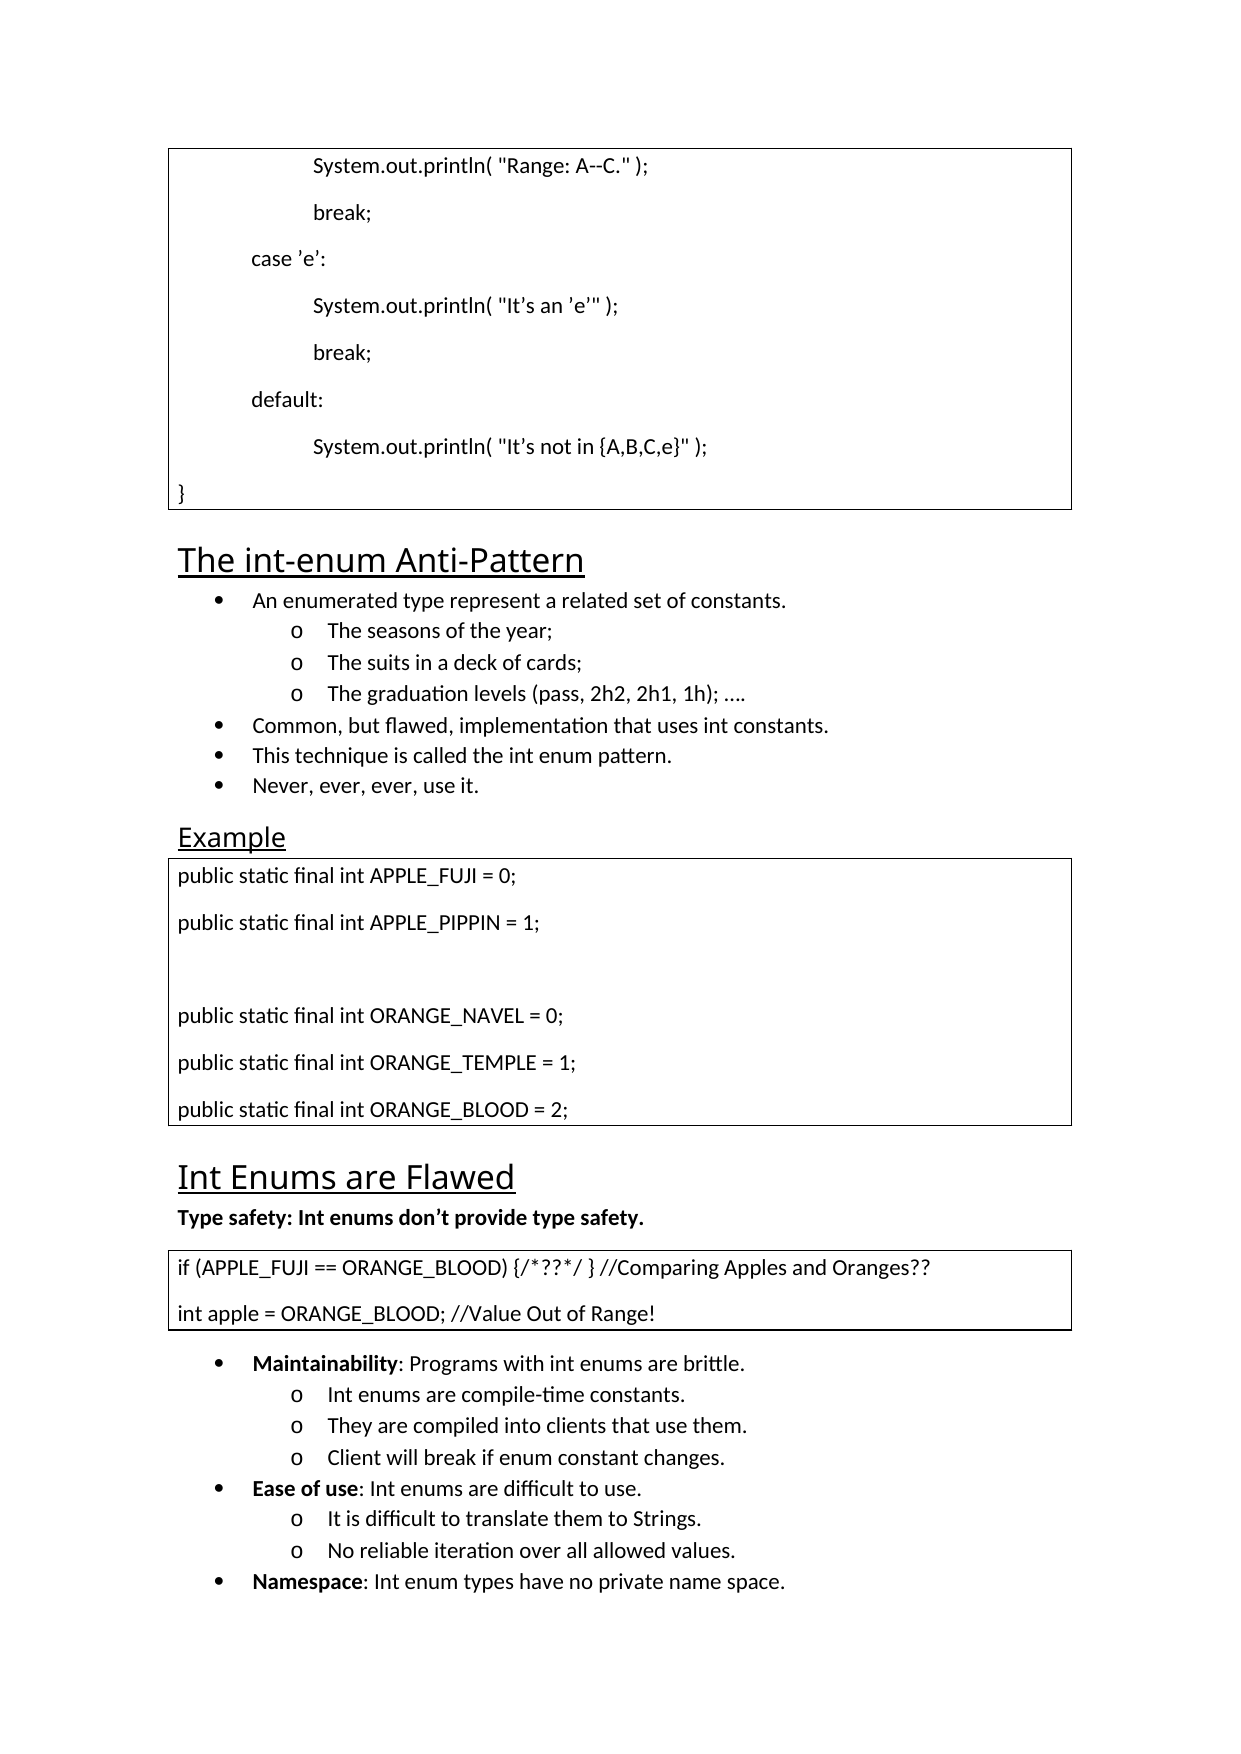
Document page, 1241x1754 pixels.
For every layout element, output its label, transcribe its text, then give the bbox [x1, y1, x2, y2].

text public static final int ORANGE_TEMPLE = 1; [169, 1045, 1071, 1076]
subtitle Int Enums are Flawed [177, 1154, 1063, 1199]
text public static final int APPLE_FUJI = 0; [169, 859, 1071, 889]
text Type safety: Int enums don’t provide type safety. [177, 1203, 1063, 1231]
text case ’e’: [169, 241, 1071, 272]
list No reliable iteration over all allowed values. [290, 1536, 1063, 1565]
text System.out.println( "It’s not in {A,B,C,e}" ); [169, 429, 1071, 460]
list They are compiled into clients that use them. [290, 1411, 1063, 1440]
list Maintainability: Programs with int enums are brittle. [215, 1349, 1063, 1377]
list The seasons of the year; [290, 616, 1063, 646]
text break; [169, 335, 1071, 366]
list It is diﬃcult to translate them to Strings. [290, 1504, 1063, 1533]
subtitle The int-enum Anti-Pattern [177, 537, 1063, 583]
list An enumerated type represent a related set of constants. [215, 586, 1063, 614]
list Never, ever, ever, use it. [215, 771, 1063, 799]
text public static final int ORANGE_BLOOD = 2; [169, 1092, 1071, 1125]
subtitle Example [177, 818, 1063, 855]
list Client will break if enum constant changes. [290, 1443, 1063, 1472]
text int apple = ORANGE_BLOOD; //Value Out of Range! [169, 1296, 1071, 1329]
list Int enums are compile-time constants. [290, 1380, 1063, 1409]
list The graduation levels (pass, 2h2, 2h1, 1h); …. [290, 679, 1063, 708]
list Ease of use: Int enums are diﬃcult to use. [215, 1474, 1063, 1502]
text default: [169, 382, 1071, 413]
list Namespace: Int enum types have no private name space. [215, 1567, 1063, 1595]
text if (APPLE_FUJI == ORANGE_BLOOD) {/*??*/ } //Comparing Apples and Oranges?? [169, 1251, 1071, 1281]
text } [169, 476, 1071, 509]
text public static final int ORANGE_NAVEL = 0; [169, 998, 1071, 1029]
text break; [169, 194, 1071, 226]
list Common, but ﬂawed, implementation that uses int constants. [215, 711, 1063, 739]
text public static final int APPLE_PIPPIN = 1; [169, 905, 1071, 936]
text System.out.println( "Range: A--C." ); [169, 149, 1071, 179]
text System.out.println( "It’s an ’e’" ); [169, 288, 1071, 319]
list This technique is called the int enum pattern. [215, 741, 1063, 769]
list The suits in a deck of cards; [290, 648, 1063, 677]
